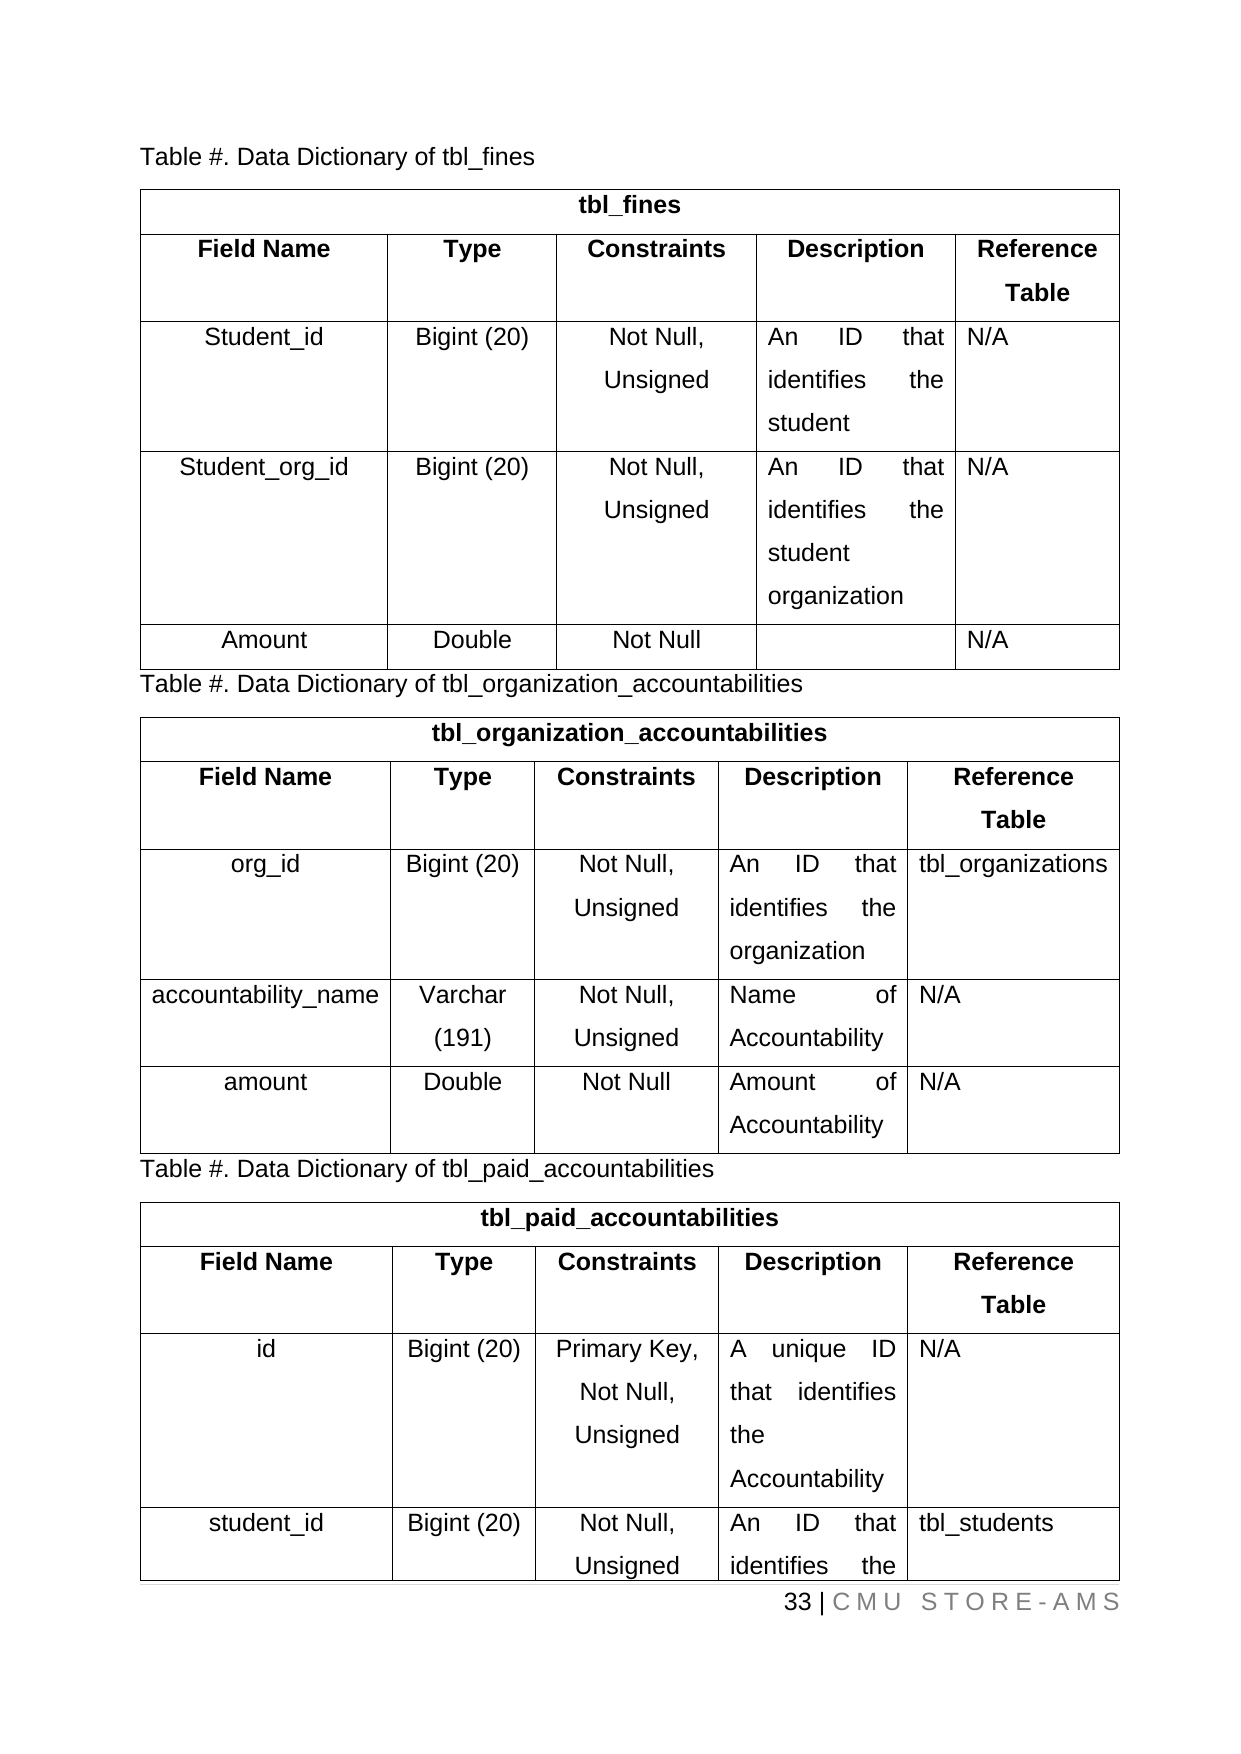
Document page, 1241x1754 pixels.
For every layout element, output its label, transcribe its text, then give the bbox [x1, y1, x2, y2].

table_cell Not Null [535, 1067, 718, 1153]
table_cell Not Null, Unsigned [535, 980, 718, 1066]
table_cell Reference Table [908, 762, 1119, 848]
table_cell student_id [141, 1508, 392, 1579]
table_cell Type [391, 762, 534, 848]
table_cell Not Null, Unsigned [535, 850, 718, 979]
table_cell Double [388, 625, 556, 668]
table_cell An ID that identifies the student [757, 322, 955, 451]
text Table #. Data Dictionary of tbl_organization_accountabilities [139, 670, 1119, 698]
table_cell N/A [956, 625, 1119, 668]
table_cell Type [393, 1247, 535, 1333]
text Table #. Data Dictionary of tbl_paid_accountabilities [139, 1154, 1119, 1183]
table_cell accountability_name [141, 980, 390, 1066]
table_cell Type [388, 235, 556, 321]
table_header tbl_fines [141, 190, 1119, 233]
table_cell Description [719, 1247, 907, 1333]
table_cell An ID that identifies the student organization [757, 452, 955, 624]
table_cell org_id [141, 850, 390, 979]
table_cell Reference Table [908, 1247, 1119, 1333]
table_cell Bigint (20) [393, 1508, 535, 1579]
table_cell Bigint (20) [393, 1334, 535, 1507]
table_cell Name of Accountability [719, 980, 907, 1066]
table_cell Student_id [141, 322, 387, 451]
table_cell N/A [956, 452, 1119, 624]
table_cell Description [757, 235, 955, 321]
table_header tbl_paid_accountabilities [141, 1203, 1119, 1246]
table_cell amount [141, 1067, 390, 1153]
table_cell N/A [908, 1334, 1119, 1507]
table_cell An ID that identifies the organization [719, 850, 907, 979]
table_cell Amount [141, 625, 387, 668]
table_cell Bigint (20) [388, 452, 556, 624]
table_cell Reference Table [956, 235, 1119, 321]
table_cell tbl_organizations [908, 850, 1119, 979]
table_header tbl_organization_accountabilities [141, 718, 1119, 761]
table_cell An ID that identifies the Student who paid [719, 1508, 907, 1579]
table_cell N/A [908, 980, 1119, 1066]
table_cell Bigint (20) [388, 322, 556, 451]
table_cell Not Null [557, 625, 756, 668]
table_cell Varchar (191) [391, 980, 534, 1066]
table_cell Description [719, 762, 907, 848]
table_cell Field Name [141, 235, 387, 321]
table_cell Constraints [536, 1247, 718, 1333]
table_cell Bigint (20) [391, 850, 534, 979]
table_cell Double [391, 1067, 534, 1153]
table_cell Constraints [557, 235, 756, 321]
table_cell Not Null, Unsigned [536, 1508, 718, 1579]
table_cell N/A [956, 322, 1119, 451]
table_cell Not Null, Unsigned [557, 452, 756, 624]
table_cell Student_org_id [141, 452, 387, 624]
table_cell Constraints [535, 762, 718, 848]
table_cell Amount of Accountability [719, 1067, 907, 1153]
table_cell id [141, 1334, 392, 1507]
table_cell N/A [908, 1067, 1119, 1153]
table_cell Primary Key, Not Null, Unsigned [536, 1334, 718, 1507]
table_cell [757, 625, 955, 668]
table_cell Field Name [141, 1247, 392, 1333]
table_cell A unique ID that identifies the Accountability [719, 1334, 907, 1507]
table_cell tbl_students [908, 1508, 1119, 1579]
table_cell Field Name [141, 762, 390, 848]
table_cell Not Null, Unsigned [557, 322, 756, 451]
text Table #. Data Dictionary of tbl_fines [139, 142, 1119, 170]
